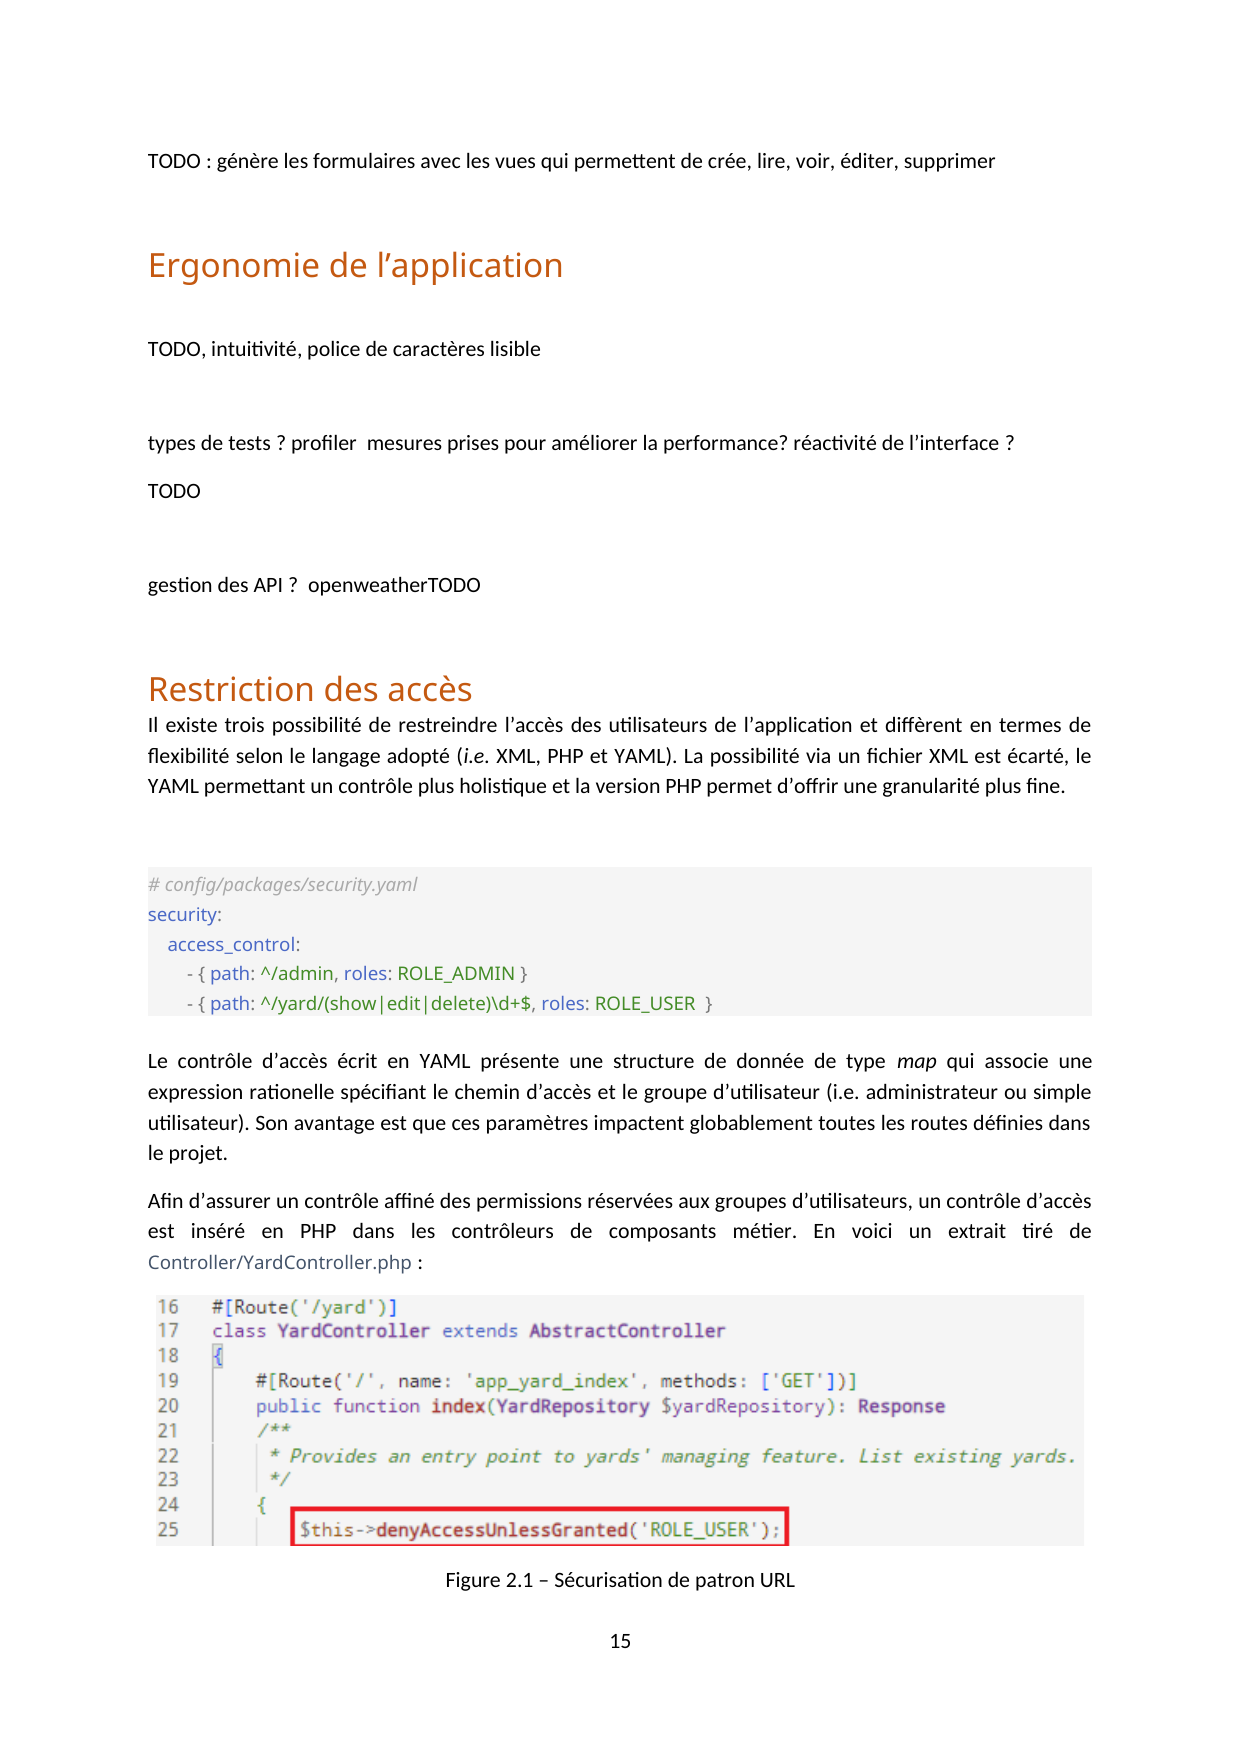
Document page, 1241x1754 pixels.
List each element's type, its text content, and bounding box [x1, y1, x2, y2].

text Il existe trois possibilité de restreindre l’accès des utilisateurs de l’application et diffèrent en termes de flexibilité selon le langage adopté (i.e. XML, PHP et YAML). La possibilité via un fichier XML est écarté, le YAML permettant un contrôle plus holistique et la version PHP permet d’offrir une granularité plus fine. [148, 711, 1092, 799]
text gestion des API ? openweatherTODO [148, 571, 1092, 598]
text TODO : génère les formulaires avec les vues qui permettent de crée, lire, voir, éditer, supprimer [148, 148, 1092, 174]
text TODO [148, 477, 1092, 503]
text security: [148, 897, 1092, 927]
text Figure 2.1 – Sécurisation de patron URL [148, 1566, 1092, 1592]
text Afin d’assurer un contrôle affiné des permissions réservées aux groupes d’utilisateurs, un contrôle d’accès est inséré en PHP dans les contrôleurs de composants métier. En voici un extrait tiré de Controller/YardController.php : [148, 1187, 1092, 1274]
text - { path: ^/admin, roles: ROLE_ADMIN } [148, 956, 1092, 986]
text # config/packages/security.yaml [148, 867, 1092, 897]
text Le contrôle d’accès écrit en YAML présente une structure de donnée de type map qui associe une expression rationelle spécifiant le chemin d’accès et le groupe d’utilisateur (i.e. administrateur ou simple utilisateur). Son avantage est que ces paramètres impactent globablement toutes les routes définies dans le projet. [148, 1048, 1092, 1166]
text types de tests ? profiler mesures prises pour améliorer la performance? réactivité de l’interface ? [148, 429, 1092, 456]
picture [156, 1295, 1085, 1546]
text access_control: [148, 927, 1092, 956]
subtitle Restriction des accès [148, 666, 1092, 711]
text TODO, intuitivité, police de caractères lisible [148, 335, 1092, 362]
text - { path: ^/yard/(show|edit|delete)\d+$, roles: ROLE_USER } [148, 986, 1092, 1016]
subtitle Ergonomie de l’application [148, 242, 1092, 288]
